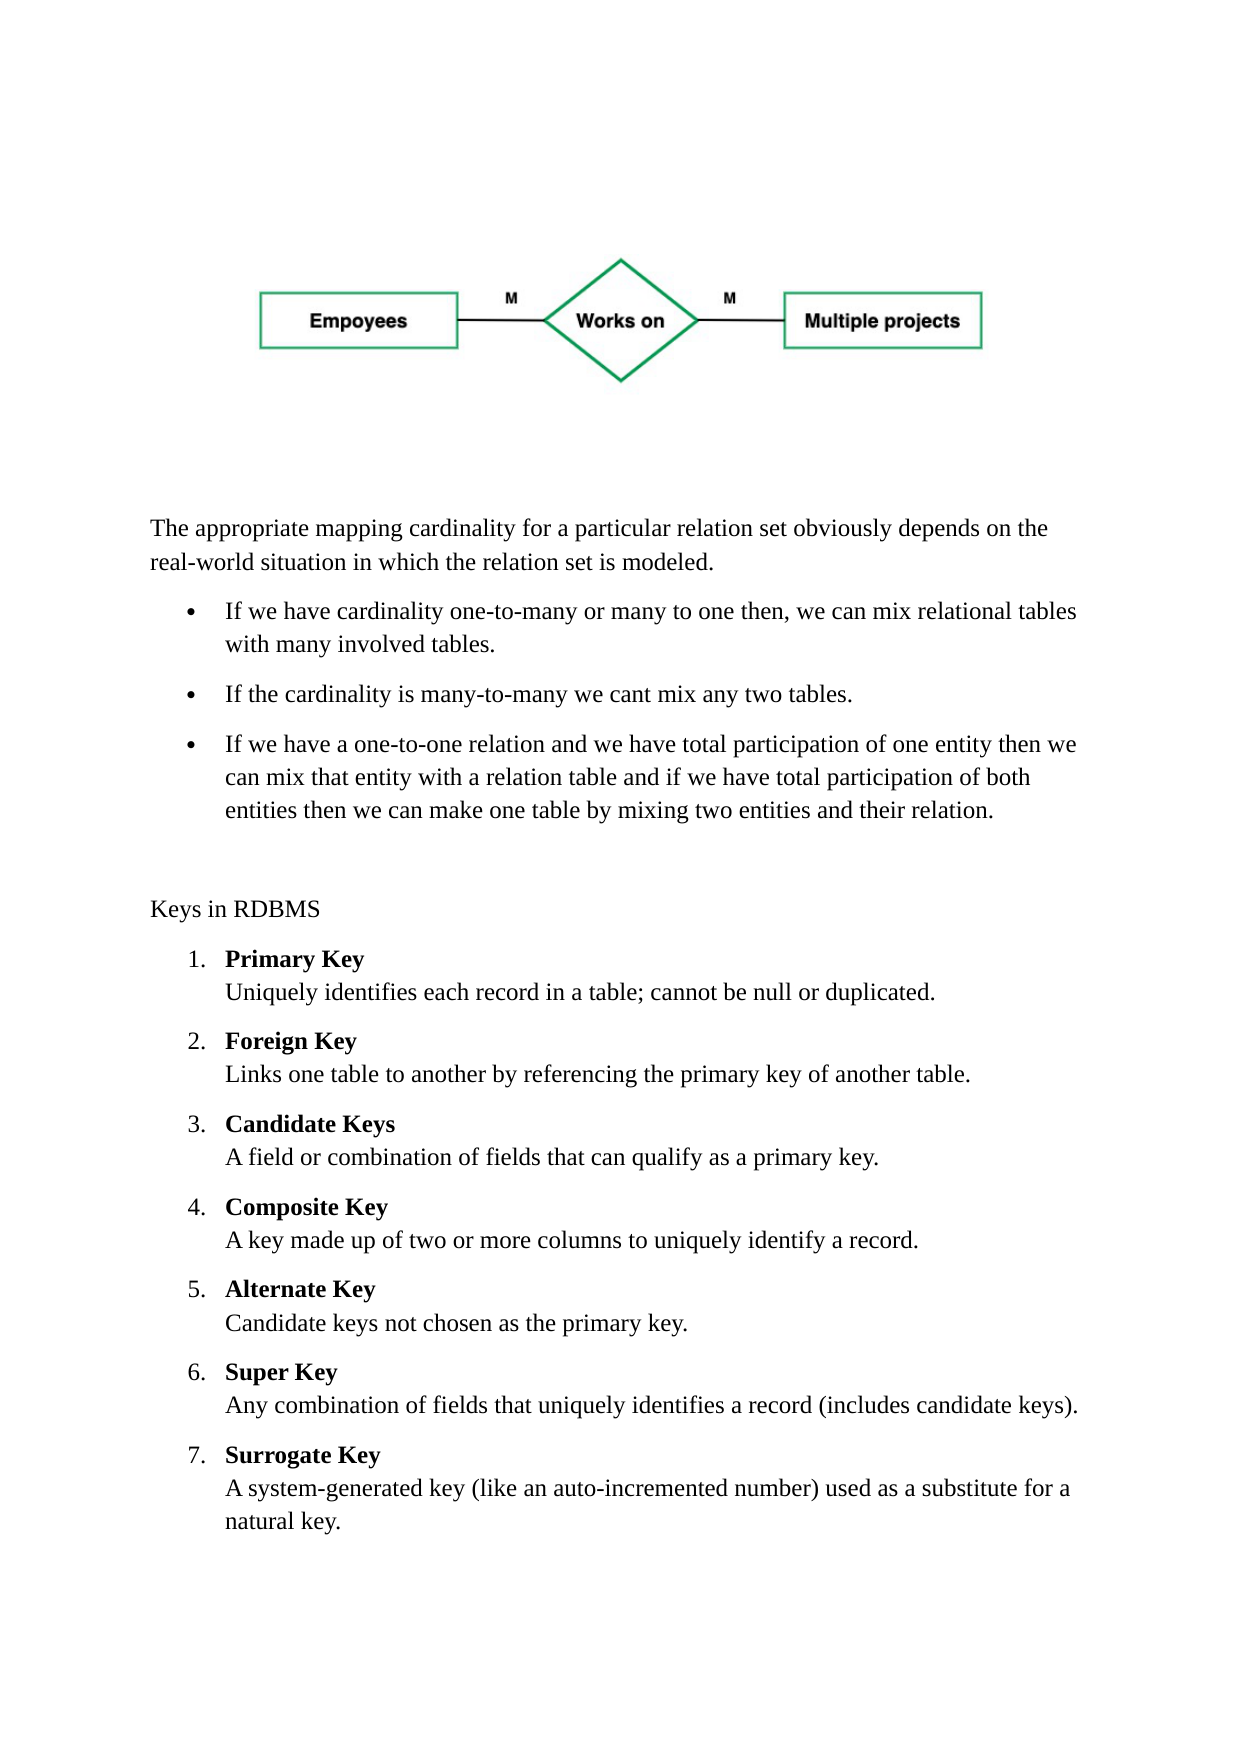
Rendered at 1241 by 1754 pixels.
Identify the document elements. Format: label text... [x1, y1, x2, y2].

text Keys in RDBMS [150, 894, 1090, 923]
list Foreign Key Links one table to another by referencing the primary key of another table. [187, 1026, 1090, 1088]
list If the cardinality is many-to-many we cant mix any two tables. [187, 679, 1090, 708]
list Surrogate Key A system-generated key (like an auto-incremented number) used as a substitute for a natural key. [187, 1440, 1090, 1535]
list If we have a one-to-one relation and we have total participation of one entity then we can mix that entity with a relation table and if we have total participation of both entities then we can make one table by mixing two entities and their relation. [187, 729, 1090, 823]
list Candidate Keys A field or combination of fields that can qualify as a primary key. [187, 1109, 1090, 1171]
text The appropriate mapping cardinality for a particular relation set obviously depends on the real-world situation in which the relation set is modeled. [150, 513, 1090, 575]
list Alternate Key Candidate keys not chosen as the primary key. [187, 1274, 1090, 1336]
list If we have cardinality one-to-many or many to one then, we can mix relational tables with many involved tables. [187, 596, 1090, 658]
list Super Key Any combination of fields that uniquely identifies a record (includes candidate keys). [187, 1357, 1090, 1419]
list Primary Key Uniquely identifies each record in a table; cannot be null or duplicated. [187, 944, 1090, 1006]
picture [150, 150, 1091, 492]
list Composite Key A key made up of two or more columns to uniquely identify a record. [187, 1192, 1090, 1254]
